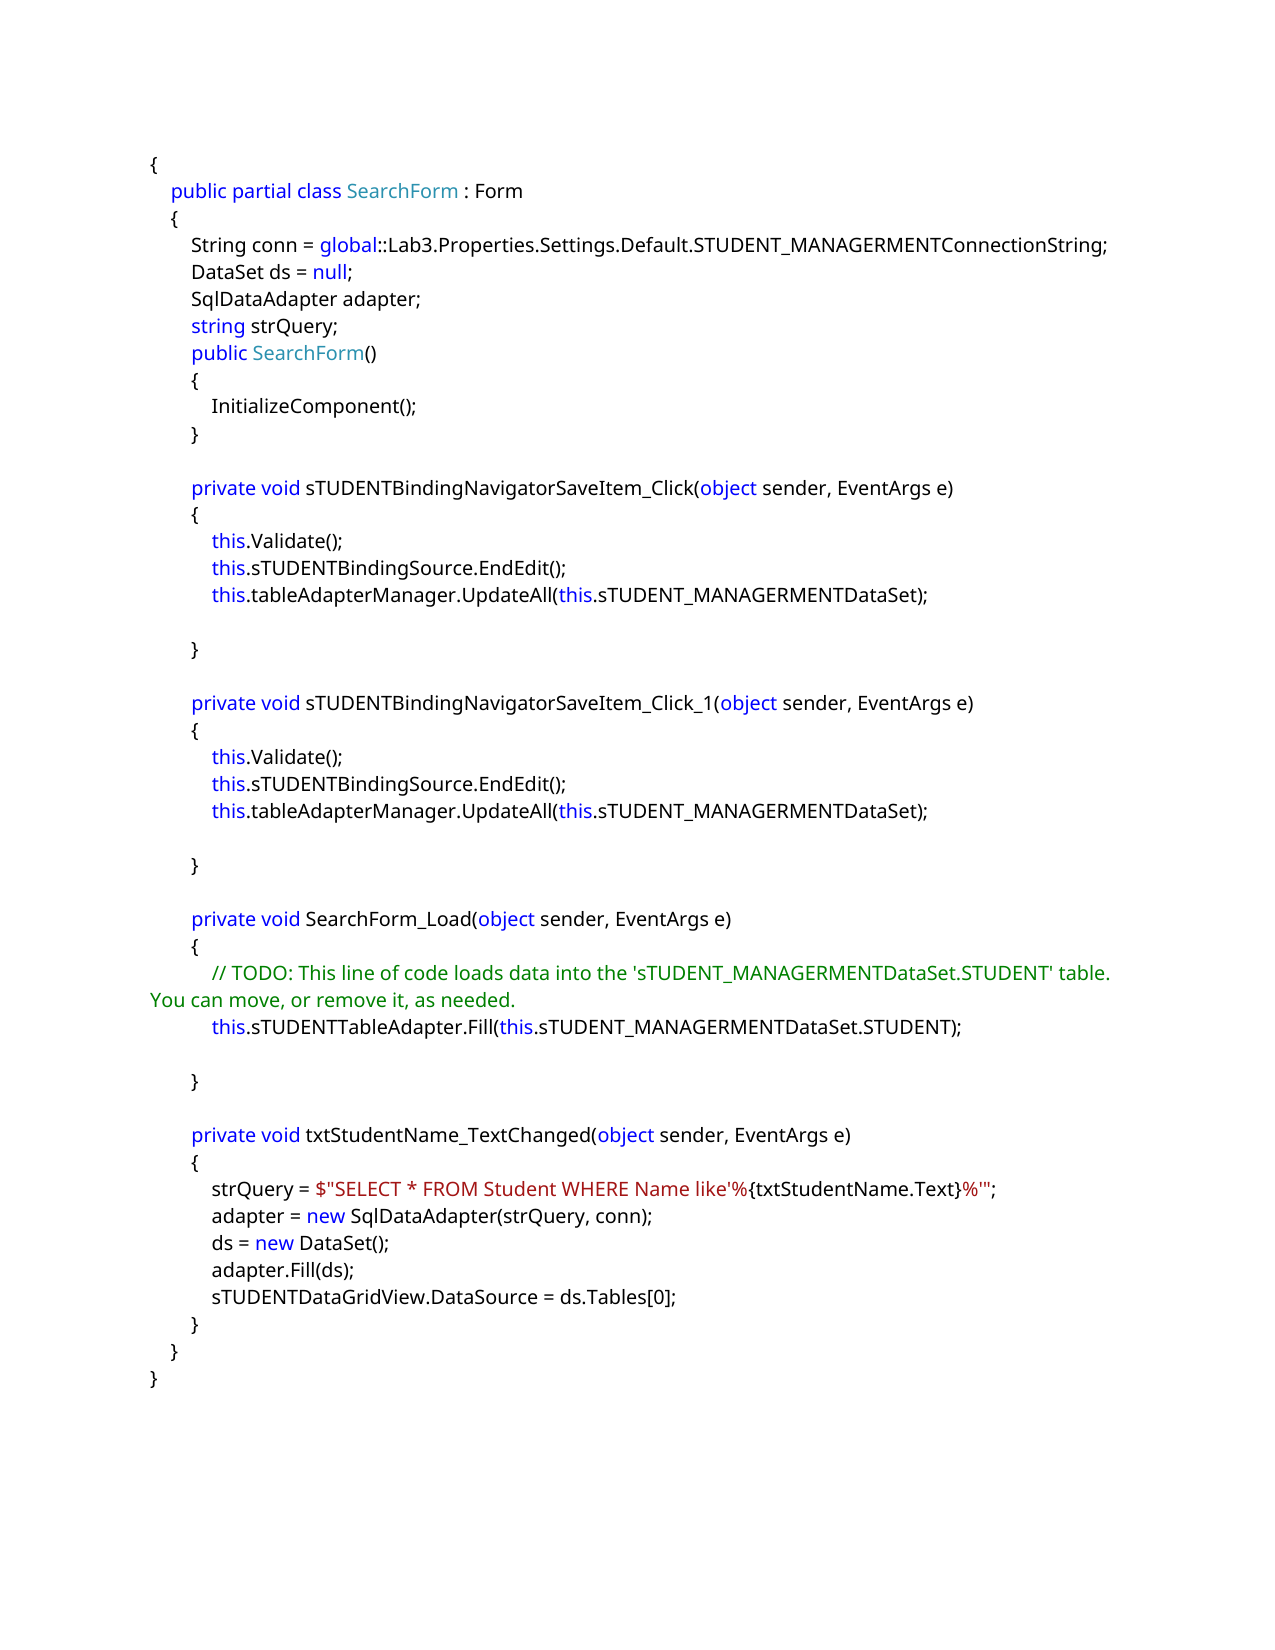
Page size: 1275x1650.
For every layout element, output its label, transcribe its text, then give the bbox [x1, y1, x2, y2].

text { [150, 150, 1125, 177]
text } [150, 1364, 1125, 1391]
text } [150, 636, 1125, 663]
text string strQuery; [150, 312, 1125, 339]
text // TODO: This line of code loads data into the 'sTUDENT_MANAGERMENTDataSet.STUDENT' table. You can move, or remove it, as needed. [150, 959, 1125, 1013]
text private void SearchForm_Load(object sender, EventArgs e) [150, 905, 1125, 932]
text this.sTUDENTBindingSource.EndEdit(); [150, 771, 1125, 797]
text public SearchForm() [150, 339, 1125, 366]
text public partial class SearchForm : Form [150, 177, 1125, 204]
text { [150, 932, 1125, 959]
text } [150, 851, 1125, 878]
text this.Validate(); [150, 528, 1125, 555]
text this.sTUDENTTableAdapter.Fill(this.sTUDENT_MANAGERMENTDataSet.STUDENT); [150, 1013, 1125, 1040]
text { [150, 204, 1125, 231]
text { [150, 501, 1125, 528]
text this.Validate(); [150, 743, 1125, 771]
text strQuery = $"SELECT * FROM Student WHERE Name like'%{txtStudentName.Text}%'"; [150, 1175, 1125, 1202]
text private void sTUDENTBindingNavigatorSaveItem_Click(object sender, EventArgs e) [150, 474, 1125, 501]
text } [150, 1337, 1125, 1364]
text String conn = global::Lab3.Properties.Settings.Default.STUDENT_MANAGERMENTConnectionString; [150, 231, 1125, 258]
text DataSet ds = null; [150, 258, 1125, 285]
text { [150, 717, 1125, 743]
text } [150, 1067, 1125, 1094]
text } [150, 1310, 1125, 1337]
text this.tableAdapterManager.UpdateAll(this.sTUDENT_MANAGERMENTDataSet); [150, 582, 1125, 609]
text ds = new DataSet(); [150, 1229, 1125, 1256]
text sTUDENTDataGridView.DataSource = ds.Tables[0]; [150, 1283, 1125, 1310]
text adapter = new SqlDataAdapter(strQuery, conn); [150, 1202, 1125, 1229]
text this.tableAdapterManager.UpdateAll(this.sTUDENT_MANAGERMENTDataSet); [150, 797, 1125, 824]
text } [150, 420, 1125, 447]
text InitializeComponent(); [150, 393, 1125, 420]
text this.sTUDENTBindingSource.EndEdit(); [150, 555, 1125, 582]
text private void sTUDENTBindingNavigatorSaveItem_Click_1(object sender, EventArgs e) [150, 689, 1125, 717]
text private void txtStudentName_TextChanged(object sender, EventArgs e) [150, 1121, 1125, 1148]
text { [150, 1148, 1125, 1175]
text { [150, 366, 1125, 393]
text adapter.Fill(ds); [150, 1256, 1125, 1283]
text SqlDataAdapter adapter; [150, 285, 1125, 312]
